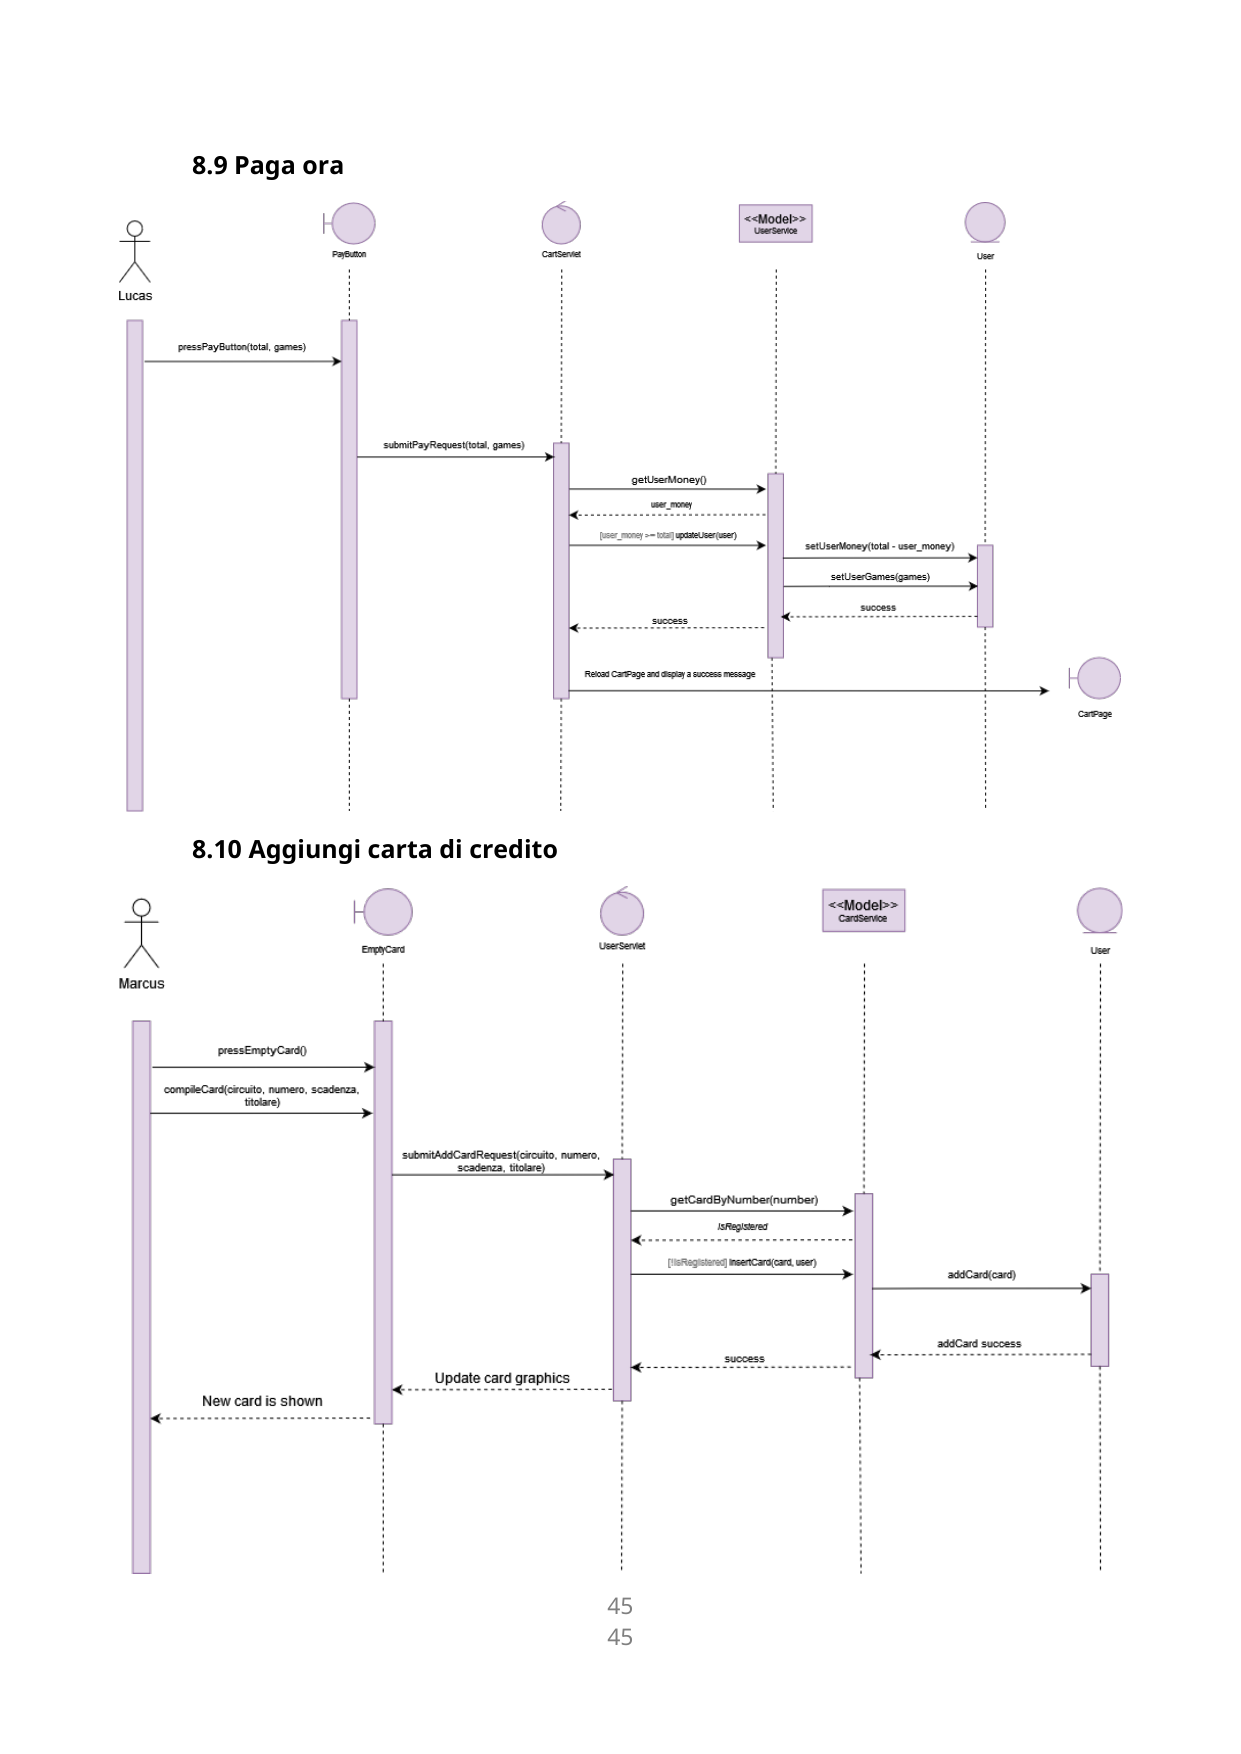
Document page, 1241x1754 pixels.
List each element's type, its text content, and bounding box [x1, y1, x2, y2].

picture [118, 201, 1122, 813]
picture [118, 885, 1123, 1574]
text 8.10 Aggiungi carta di credito [118, 832, 1122, 866]
text 8.9 Paga ora [118, 148, 1122, 182]
